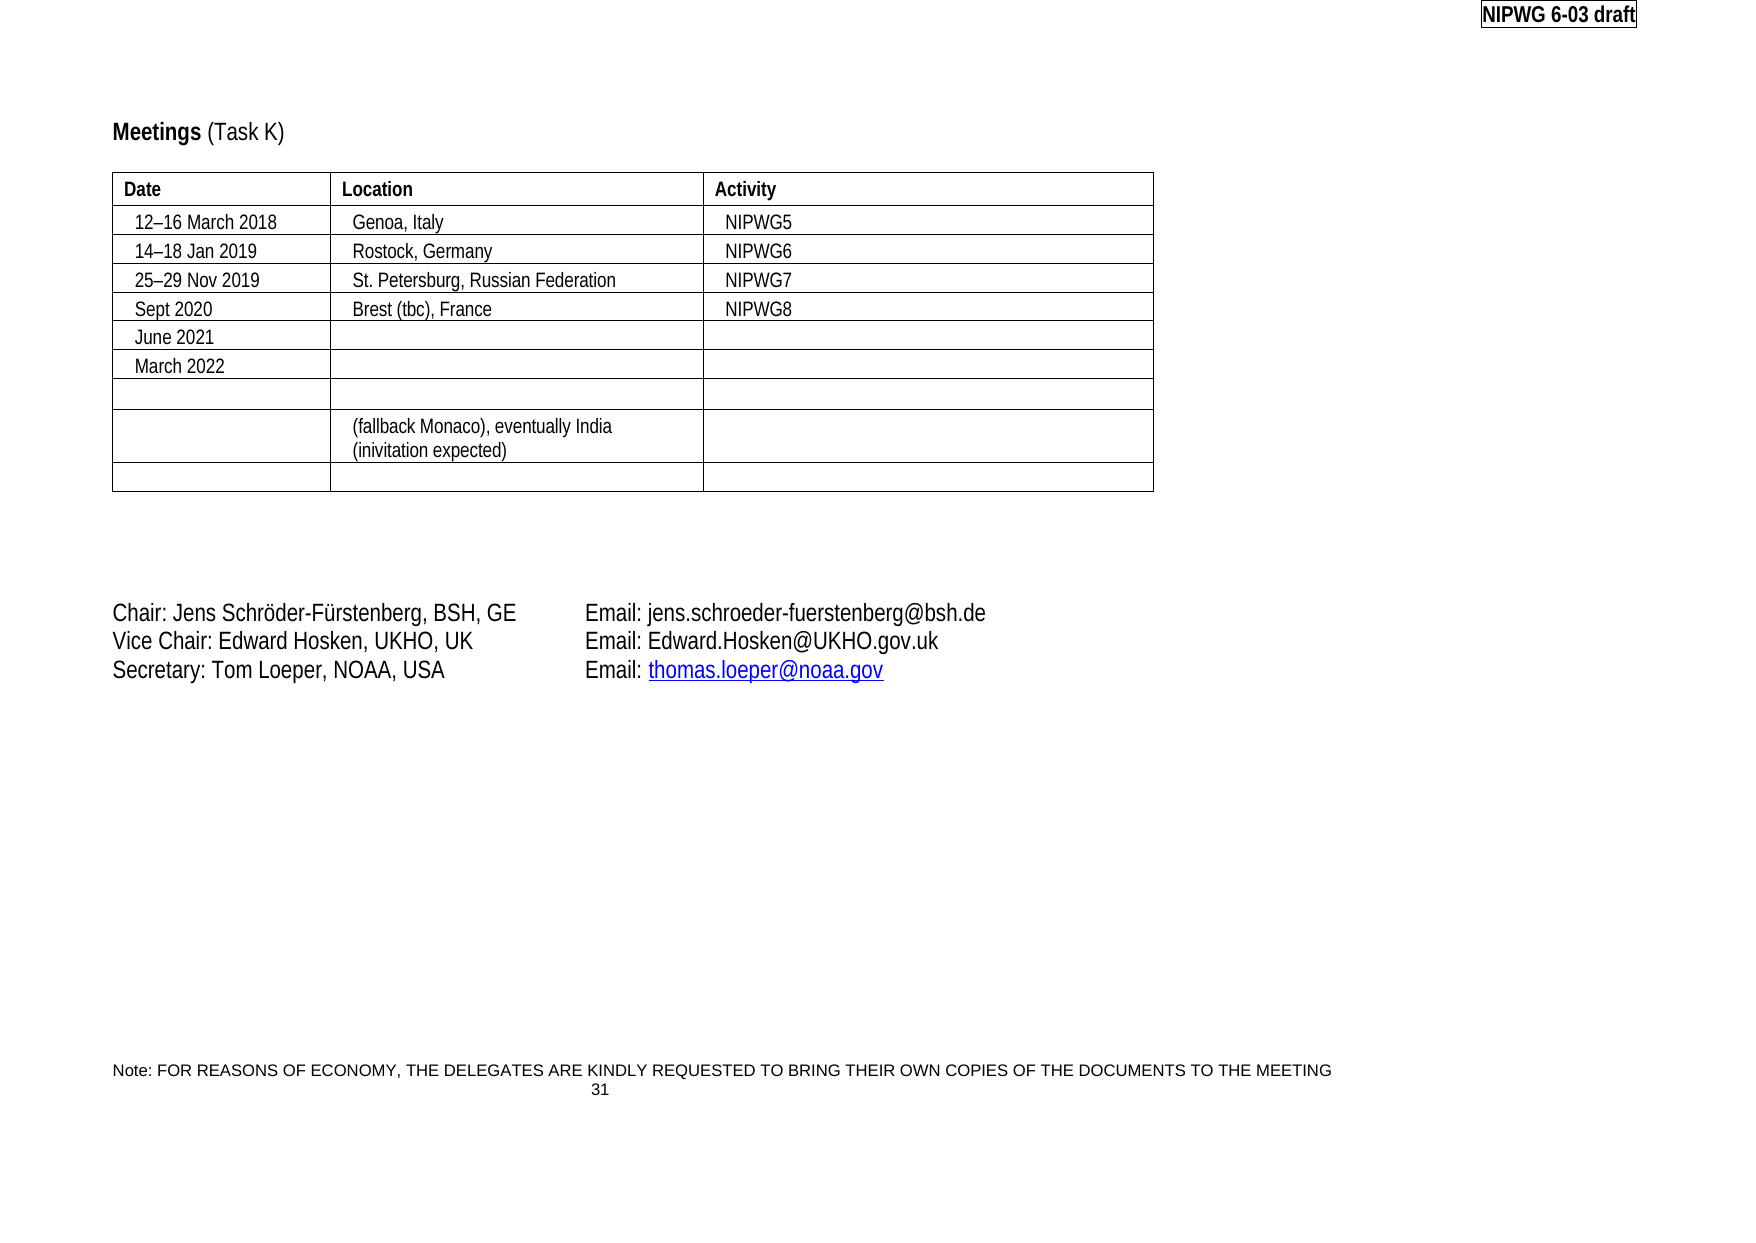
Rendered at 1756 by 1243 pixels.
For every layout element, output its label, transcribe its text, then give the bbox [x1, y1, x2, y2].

table_cell Brest (tbc), France [331, 293, 703, 320]
table_cell [331, 350, 703, 378]
table_cell [113, 410, 330, 462]
table_cell [113, 463, 330, 491]
table_cell [704, 410, 1153, 462]
table_cell 25–29 Nov 2019 [113, 264, 330, 292]
table_cell [113, 379, 330, 409]
table_cell [704, 463, 1153, 491]
table_cell (fallback Monaco), eventually India (inivitation expected) [331, 410, 703, 462]
table_cell [331, 321, 703, 349]
table_cell NIPWG7 [704, 264, 1153, 292]
table_cell NIPWG5 [704, 206, 1153, 234]
table_cell St. Petersburg, Russian Federation [331, 264, 703, 292]
text Meetings (Task K) [112, 117, 1636, 145]
table_cell [704, 321, 1153, 349]
table_cell [331, 379, 703, 409]
table_header Activity [704, 173, 1153, 205]
table_cell June 2021 [113, 321, 330, 349]
table_cell NIPWG8 [704, 293, 1153, 320]
text Chair: Jens Schröder-Fürstenberg, BSH, GE Email: jens.schroeder-fuerstenberg@bsh.de Vice Chair: Edward Hosken, UKHO, UK Email: Edward.Hosken@UKHO.gov.uk Secretary: Tom Loeper, NOAA, USA Email: thomas.loeper@noaa.gov [112, 597, 1636, 684]
table_header Date [113, 173, 330, 205]
table_cell [331, 463, 703, 491]
table_header Location [331, 173, 703, 205]
table_cell Sept 2020 [113, 293, 330, 320]
table_cell NIPWG6 [704, 235, 1153, 263]
table_cell 14–18 Jan 2019 [113, 235, 330, 263]
table_cell [704, 379, 1153, 409]
table_cell Rostock, Germany [331, 235, 703, 263]
table_cell 12–16 March 2018 [113, 206, 330, 234]
table_cell Genoa, Italy [331, 206, 703, 234]
table_cell [704, 350, 1153, 378]
table_cell March 2022 [113, 350, 330, 378]
